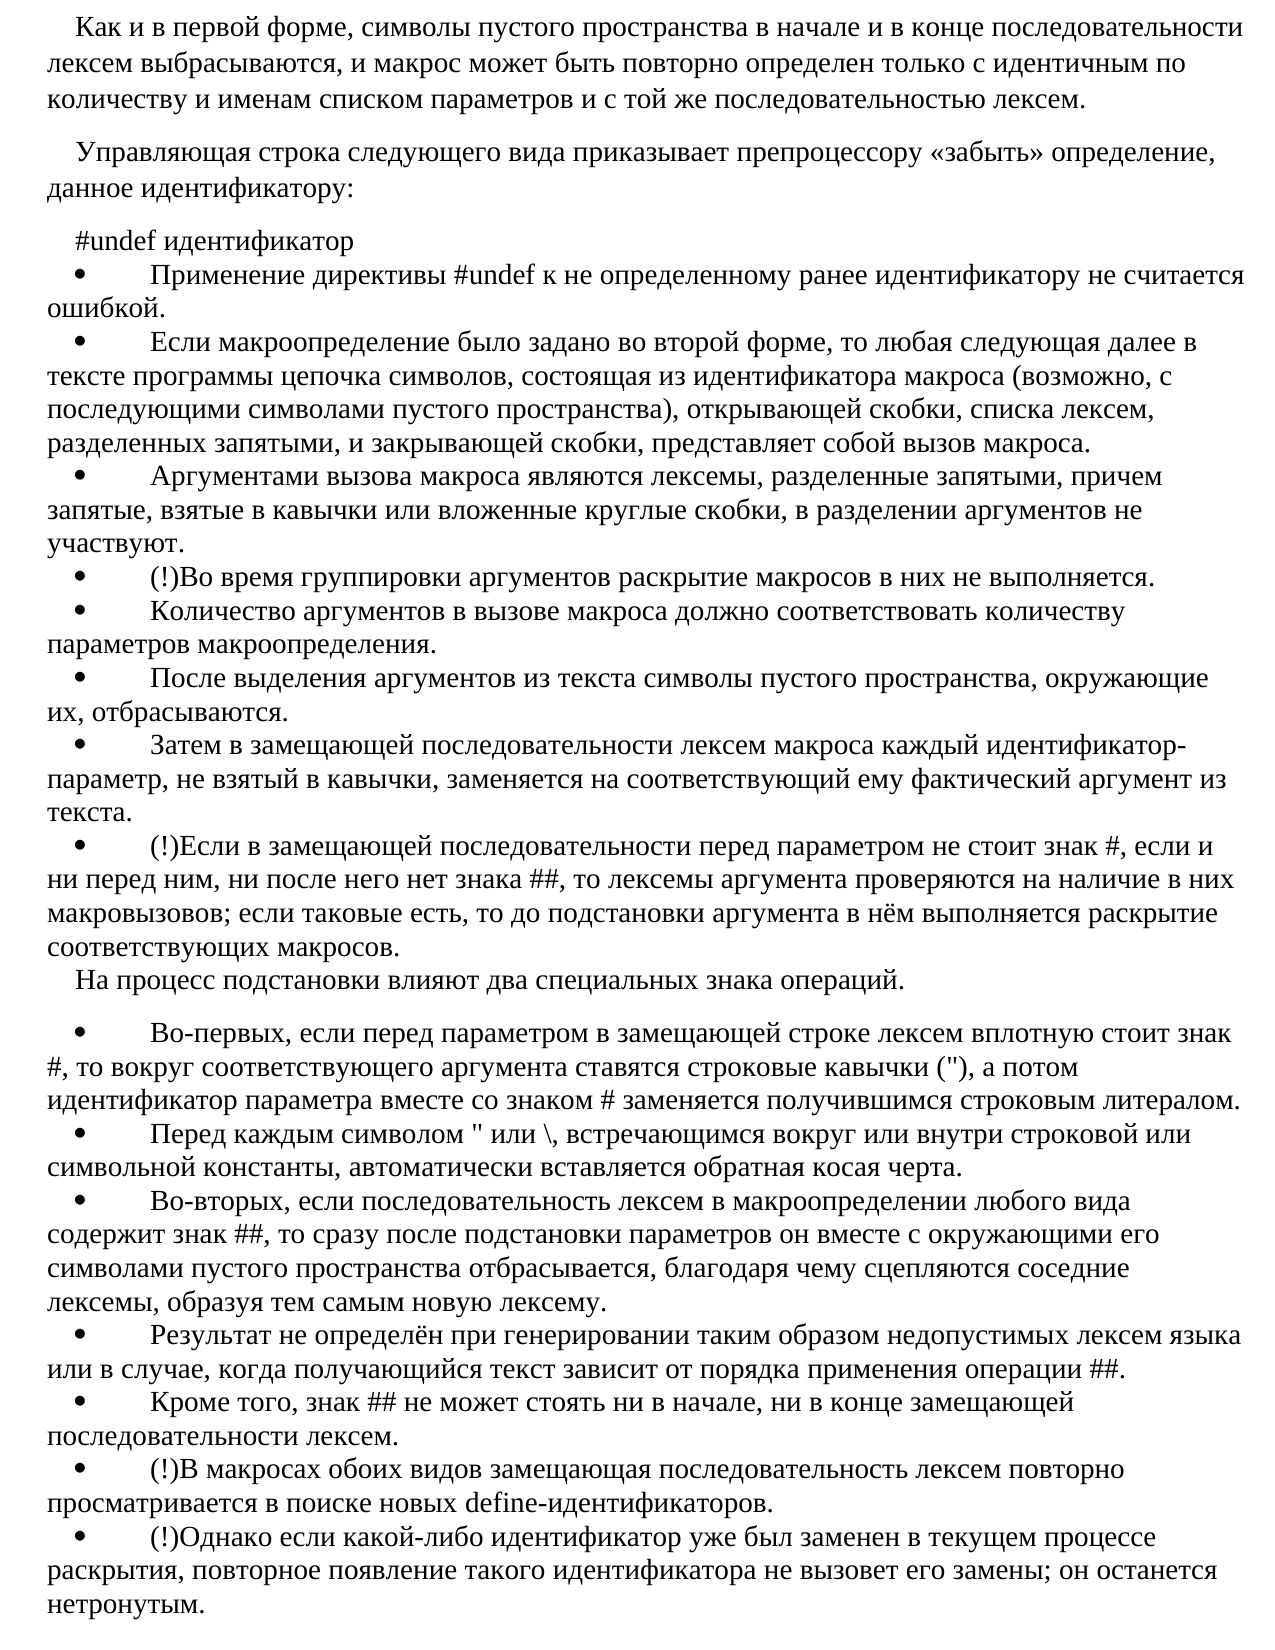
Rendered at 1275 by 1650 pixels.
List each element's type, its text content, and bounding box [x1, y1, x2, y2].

list После выделения аргументов из текста символы пустого пространства, окружающие их, отбрасываются. [47, 660, 1247, 727]
list Во-вторых, если последовательность лексем в макроопределении любого вида содержит знак ##, то сразу после подстановки параметров он вместе с окружающими его символами пустого пространства отбрасывается, благодаря чему сцепляются соседние лексемы, образуя тем самым новую лексему. [47, 1183, 1247, 1317]
list Затем в замещающей последовательности лексем макроса каждый идентификатор-параметр, не взятый в кавычки, заменяется на соответствующий ему фактический аргумент из текста. [47, 727, 1247, 828]
list Количество аргументов в вызове макроса должно соответствовать количеству параметров макроопределения. [47, 593, 1247, 660]
list (!)В макросах обоих видов замещающая последовательность лексем повторно просматривается в поиске новых define-идентификаторов. [47, 1452, 1247, 1519]
list (!)Во время группировки аргументов раскрытие макросов в них не выполняется. [47, 559, 1247, 593]
list Если макроопределение было задано во второй форме, то любая следующая далее в тексте программы цепочка символов, состоящая из идентификатора макроса (возможно, с последующими символами пустого пространства), открывающей скобки, списка лексем, разделенных запятыми, и закрывающей скобки, представляет собой вызов макроса. [47, 324, 1247, 458]
list Перед каждым символом " или \, встречающимся вокруг или внутри строковой или символьной константы, автоматически вставляется обратная косая черта. [47, 1116, 1247, 1183]
list Кроме того, знак ## не может стоять ни в начале, ни в конце замещающей последовательности лексем. [47, 1384, 1247, 1452]
list (!)Однако если какой-либо идентификатор уже был заменен в текущем процессе раскрытия, повторное появление такого идентификатора не вызовет его замены; он останется нетронутым. [47, 1519, 1247, 1619]
list Во-первых, если перед параметром в замещающей строке лексем вплотную стоит знак #, то вокруг соответствующего аргумента ставятся строковые кавычки ("), а потом идентификатор параметра вместе со знаком # заменяется получившимся строковым литералом. [47, 1015, 1247, 1116]
text Как и в первой форме, символы пустого пространства в начале и в конце последовательности лексем выбрасываются, и макрос может быть повторно определен только с идентичным по количеству и именам списком параметров и с той же последовательностью лексем. [47, 9, 1247, 115]
list Применение директивы #undef к не определенному ранее идентификатору не считается ошибкой. [47, 257, 1247, 324]
text Управляющая строка следующего вида приказывает препроцессору «забыть» определение, данное идентификатору: [47, 134, 1247, 204]
list Результат не определён при генерировании таким образом недопустимых лексем языка или в случае, когда получающийся текст зависит от порядка применения операции ##. [47, 1317, 1247, 1384]
list Аргументами вызова макроса являются лексемы, разделенные запятыми, причем запятые, взятые в кавычки или вложенные круглые скобки, в разделении аргументов не участвуют. [47, 458, 1247, 559]
text На процесс подстановки влияют два специальных знака операций. [47, 962, 1247, 996]
list (!)Если в замещающей последовательности перед параметром не стоит знак #, если и ни перед ним, ни после него нет знака ##, то лексемы аргумента проверяются на наличие в них макровызовов; если таковые есть, то до подстановки аргумента в нём выполняется раскрытие соответствующих макросов. [47, 828, 1247, 962]
text #undef идентификатор [47, 223, 1247, 257]
